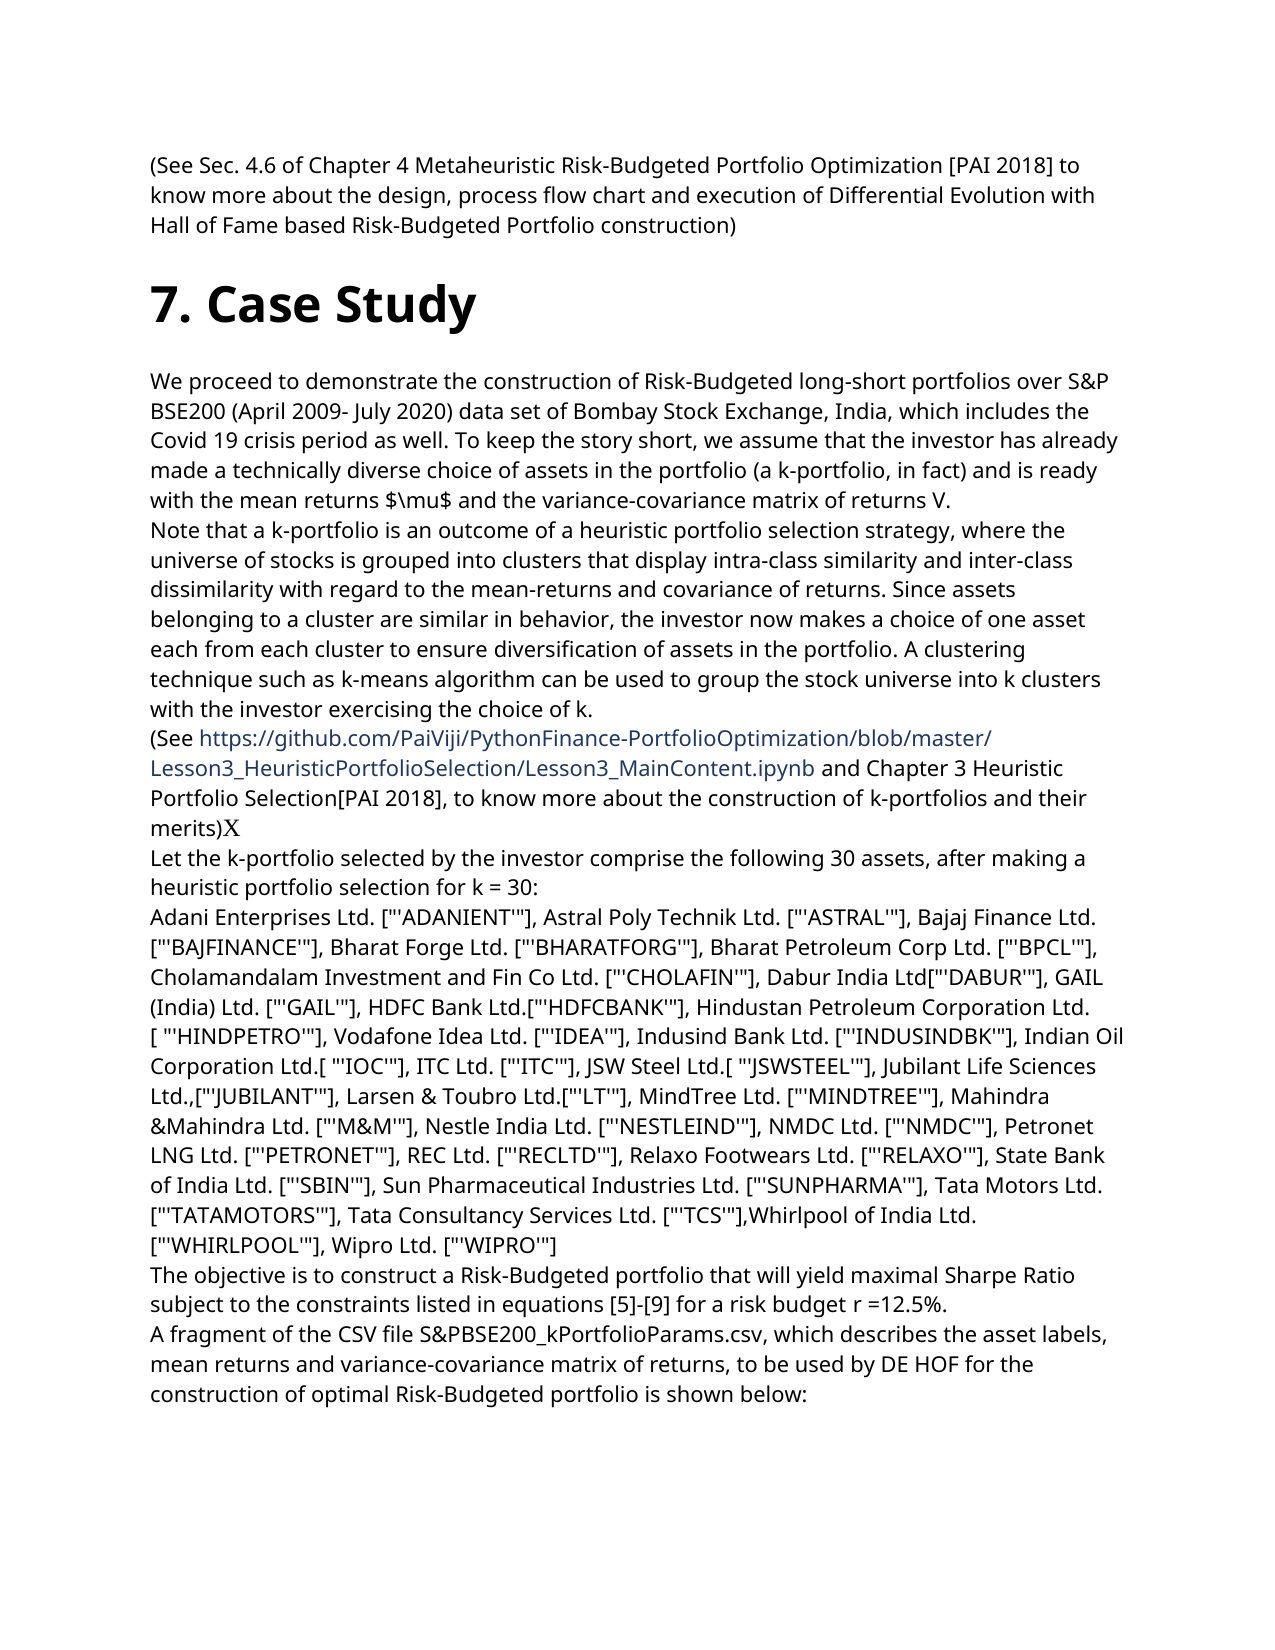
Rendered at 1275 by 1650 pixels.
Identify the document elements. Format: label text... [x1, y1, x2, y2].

subtitle 7. Case Study [150, 268, 1125, 337]
